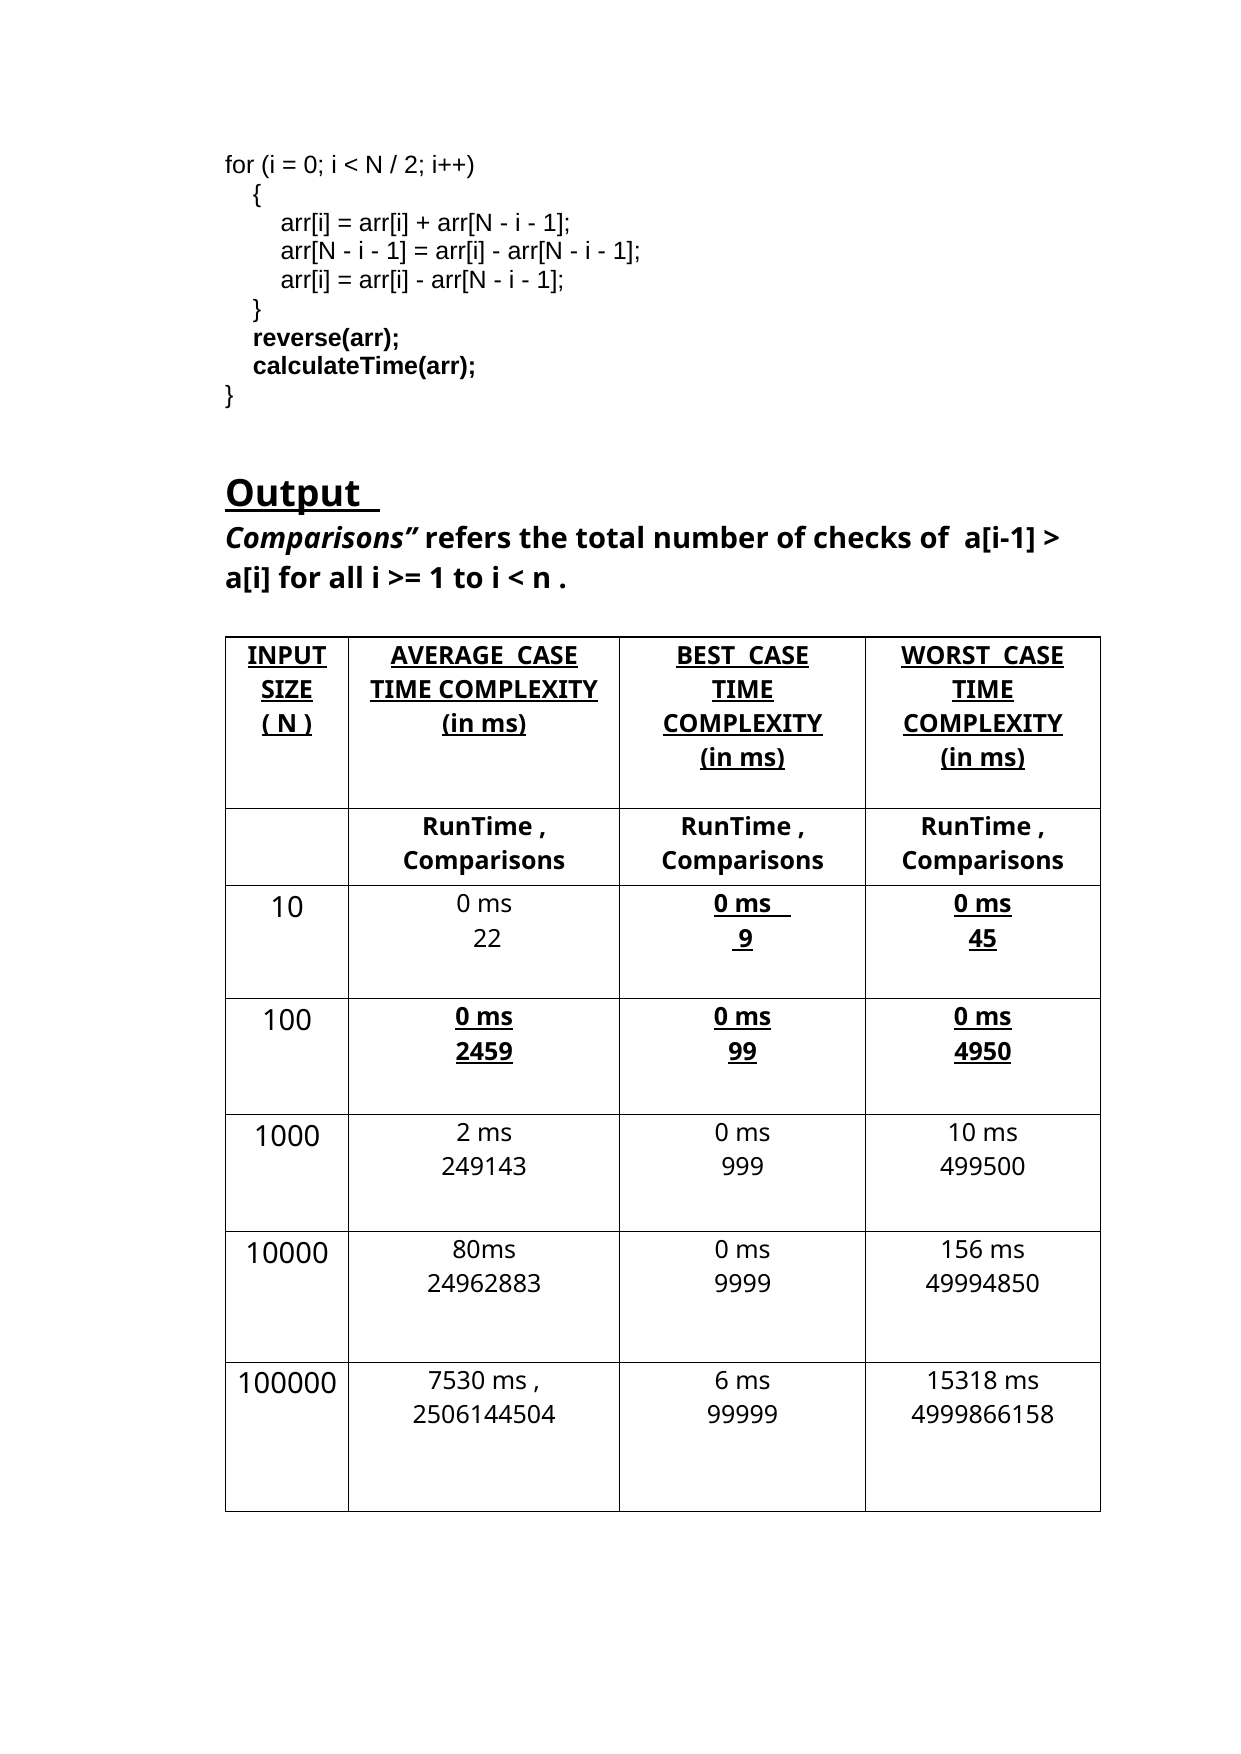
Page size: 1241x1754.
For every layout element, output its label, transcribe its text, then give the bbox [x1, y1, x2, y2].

list { [225, 179, 1090, 207]
table_cell 1000 [226, 1115, 348, 1231]
table_cell 6 ms 99999 [620, 1363, 865, 1511]
table_cell [226, 809, 348, 885]
table_cell 7530 ms , 2506144504 [349, 1363, 619, 1511]
table_cell 0 ms 22 [349, 886, 619, 998]
table_cell 156 ms 49994850 [866, 1232, 1100, 1362]
table_cell 15318 ms 4999866158 [866, 1363, 1100, 1511]
table_cell 2 ms 249143 [349, 1115, 619, 1231]
table_header AVERAGE CASE TIME COMPLEXITY (in ms) [349, 638, 619, 808]
list } [225, 380, 1090, 409]
table_cell 100 [226, 999, 348, 1114]
table_cell RunTime , Comparisons [349, 809, 619, 885]
table_cell 0 ms 9999 [620, 1232, 865, 1362]
list calculateTime(arr); [225, 351, 1090, 380]
table_cell RunTime , Comparisons [866, 809, 1100, 885]
table_cell 0 ms 4950 [866, 999, 1100, 1114]
list } [225, 294, 1090, 322]
table_cell RunTime , Comparisons [620, 809, 865, 885]
list Output [225, 466, 1090, 517]
table_cell 0 ms 9 [620, 886, 865, 998]
table_header BEST CASE TIME COMPLEXITY (in ms) [620, 638, 865, 808]
table_cell 10000 [226, 1232, 348, 1362]
list reverse(arr); [225, 322, 1090, 351]
table_header WORST CASE TIME COMPLEXITY (in ms) [866, 638, 1100, 808]
table_cell 0 ms 2459 [349, 999, 619, 1114]
table_cell 0 ms 999 [620, 1115, 865, 1231]
list for (i = 0; i < N / 2; i++) [225, 150, 1090, 179]
list arr[i] = arr[i] + arr[N - i - 1]; [225, 207, 1090, 236]
table_header INPUT SIZE ( N ) [226, 638, 348, 808]
table_cell 80ms 24962883 [349, 1232, 619, 1362]
table_cell 100000 [226, 1363, 348, 1511]
list Comparisons” refers the total number of checks of a[i-1] > a[i] for all i >= 1 to i < n . [225, 517, 1090, 597]
table_cell 10 [226, 886, 348, 998]
list arr[N - i - 1] = arr[i] - arr[N - i - 1]; [225, 236, 1090, 265]
table_cell 10 ms 499500 [866, 1115, 1100, 1231]
table_cell 0 ms 45 [866, 886, 1100, 998]
table_cell 0 ms 99 [620, 999, 865, 1114]
list arr[i] = arr[i] - arr[N - i - 1]; [225, 265, 1090, 294]
